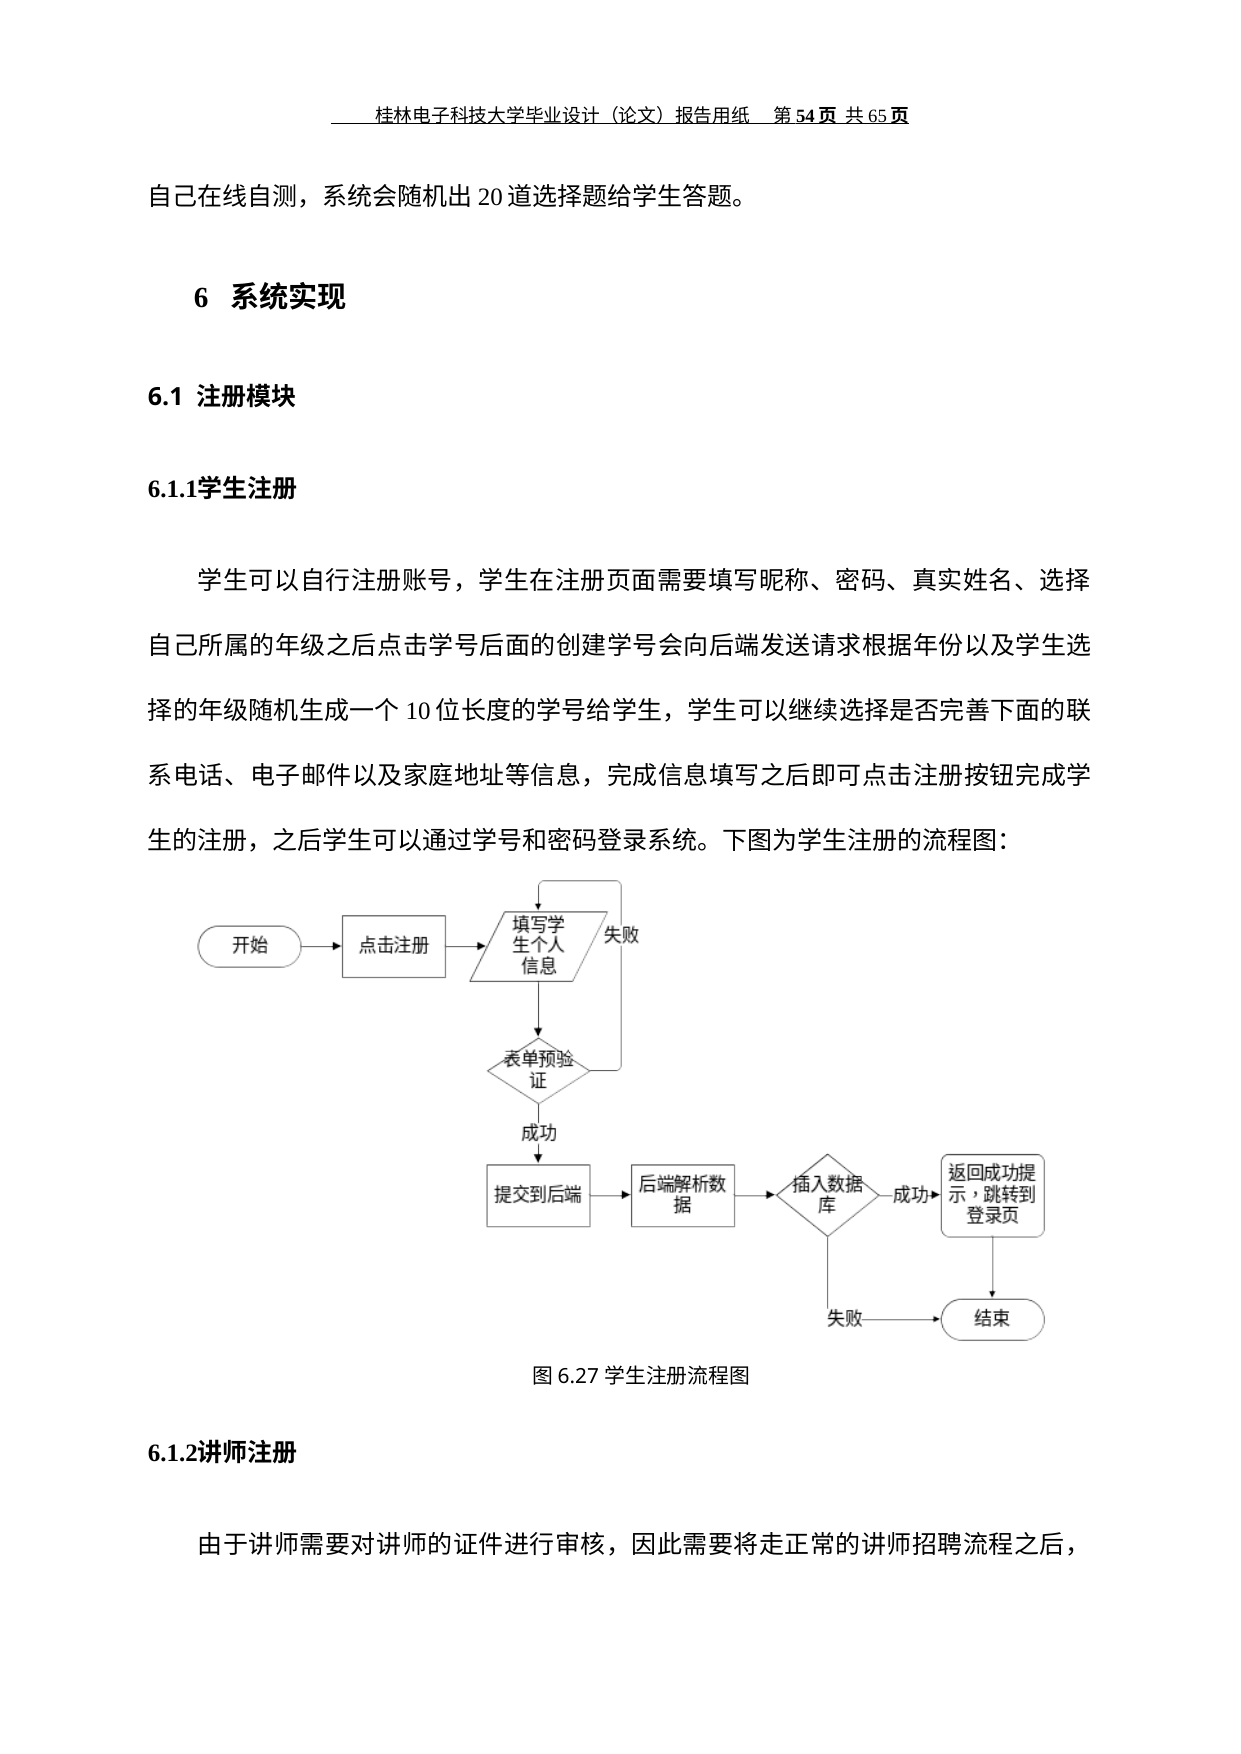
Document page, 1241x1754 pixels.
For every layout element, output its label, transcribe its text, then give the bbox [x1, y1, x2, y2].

text 由于讲师需要对讲师的证件进行审核，因此需要将走正常的讲师招聘流程之后，讲师将相关的资质证件提交到校方经过校方审核通过，由校方人员将讲师的信息添加到系统中，给讲师创建一个账户之后讲师才可以使用排课系统。讲师注册流程如下图所示： [148, 1510, 1092, 1575]
subtitle 系统实现 [173, 262, 1092, 327]
subtitle 学生注册 [148, 454, 1092, 519]
subtitle 注册模块 [148, 362, 1067, 427]
text 学生可以自行注册账号，学生在注册页面需要填写昵称、密码、真实姓名、选择自己所属的年级之后点击学号后面的创建学号会向后端发送请求根据年份以及学生选择的年级随机生成一个10位长度的学号给学生，学生可以继续选择是否完善下面的联系电话、电子邮件以及家庭地址等信息，完成信息填写之后即可点击注册按钮完成学生的注册，之后学生可以通过学号和密码登录系统。下图为学生注册的流程图： [148, 546, 1092, 871]
subtitle 讲师注册 [148, 1418, 1092, 1483]
text 学生进入系统后进入系统首页，即网课页面，在此页面学生可以通过登录之后查看播放相应的网课视频；学生注册账号后默认没有班级，需要学生自行加入班级才可以，有了班级之后可以查看班级发布的作业或者其它一些学习文档；此外学生还可以自己在线自测，系统会随机出20道选择题给学生答题。 [148, 162, 1092, 227]
